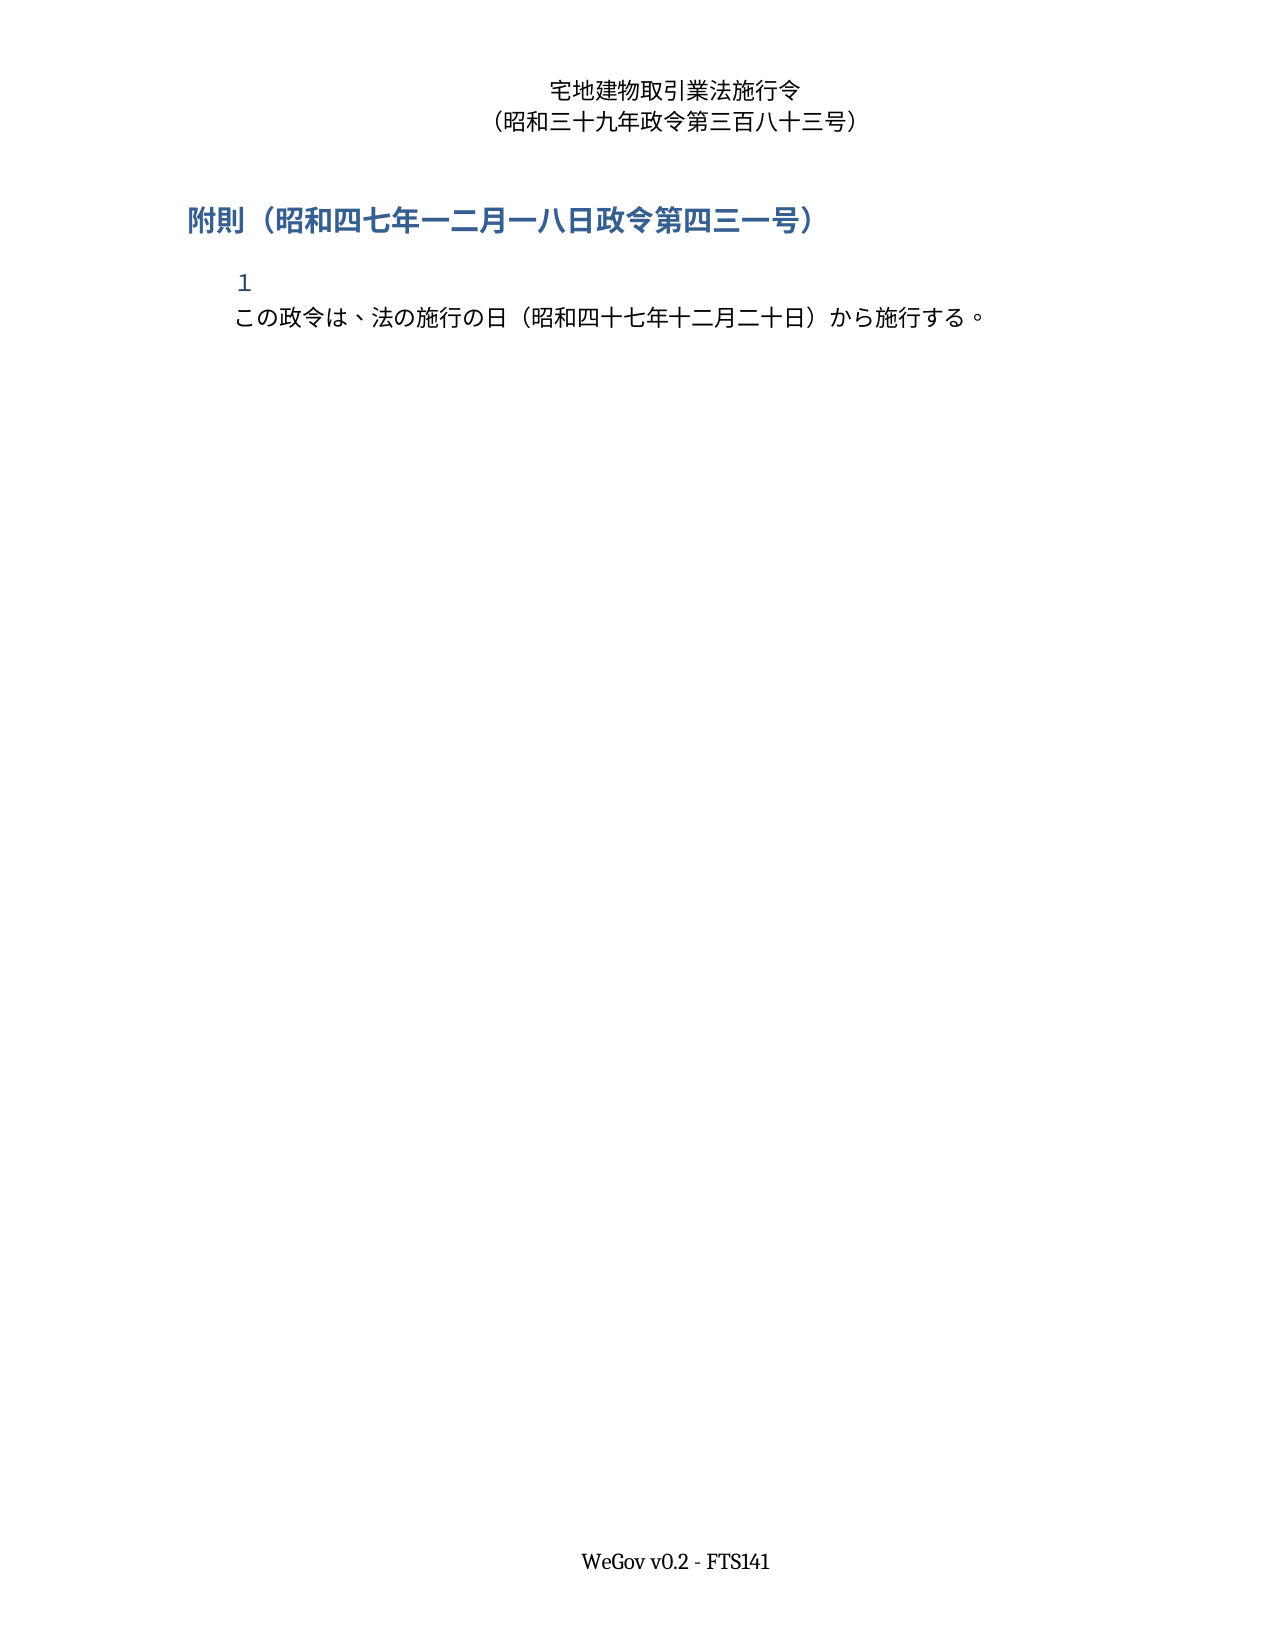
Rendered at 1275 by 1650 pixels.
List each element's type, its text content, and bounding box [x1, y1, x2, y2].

subtitle 附則（昭和四七年一二月一八日政令第四三一号） [187, 200, 1087, 240]
text この政令は、法の施行の日（昭和四十七年十二月二十日）から施行する。 [233, 302, 1087, 334]
subtitle １ [233, 266, 1087, 298]
